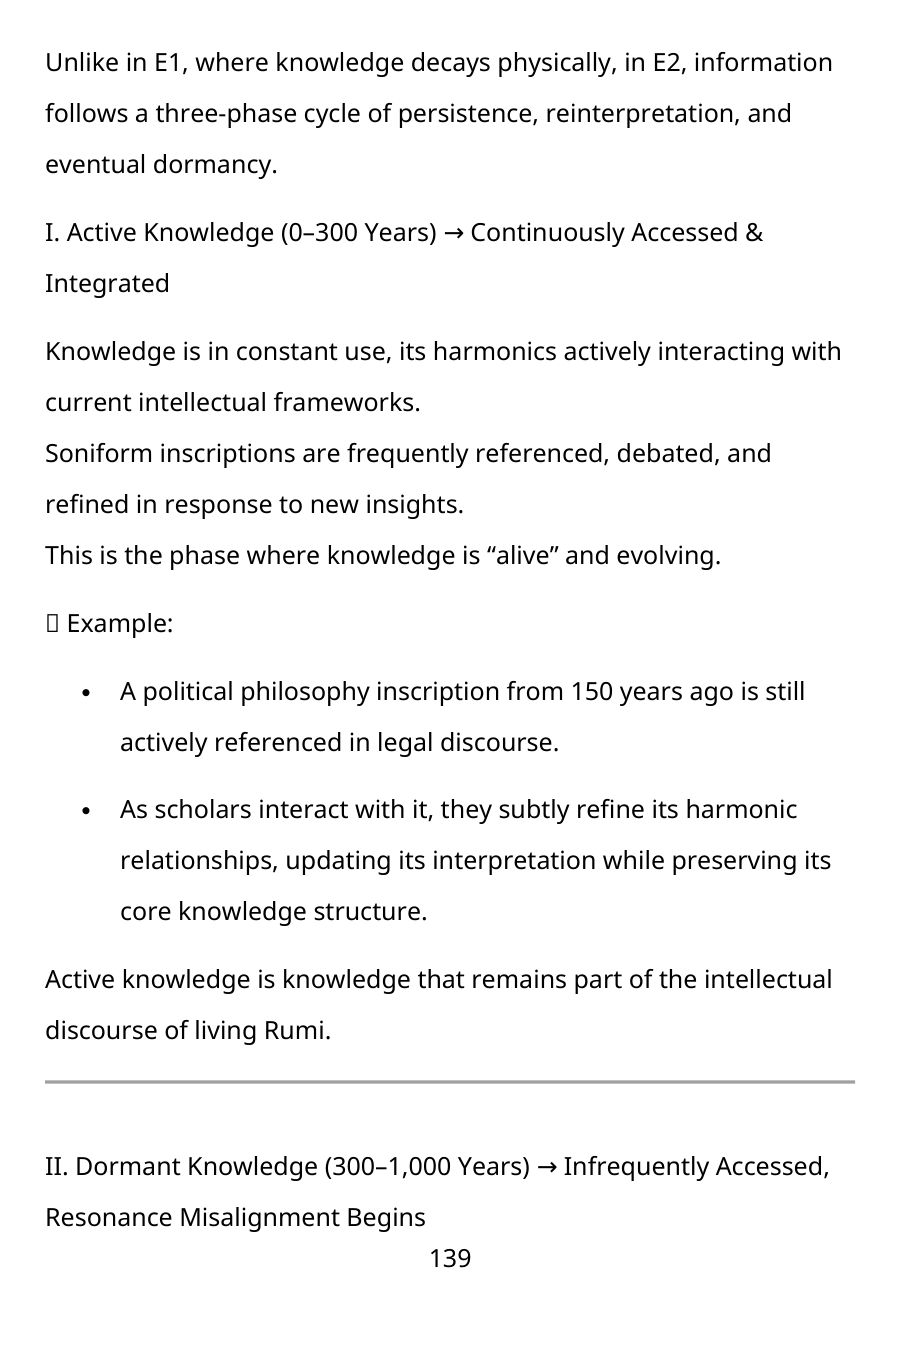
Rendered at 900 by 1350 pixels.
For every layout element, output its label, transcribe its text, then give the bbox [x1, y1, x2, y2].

list As scholars interact with it, they subtly refine its harmonic relationships, updating its interpretation while preserving its core knowledge structure. [82, 792, 855, 928]
list A political philosophy inscription from 150 years ago is still actively referenced in legal discourse. [82, 673, 855, 758]
text Knowledge is in constant use, its harmonics actively interacting with current intellectual frameworks. Soniform inscriptions are frequently referenced, debated, and refined in response to new insights. This is the phase where knowledge is “alive” and evolving. [45, 333, 855, 572]
text I. Active Knowledge (0–300 Years) → Continuously Accessed & Integrated [45, 215, 855, 300]
text 🔹 Example: [45, 605, 855, 639]
text Active knowledge is knowledge that remains part of the intellectual discourse of living Rumi. [45, 962, 855, 1047]
text II. Dormant Knowledge (300–1,000 Years) → Infrequently Accessed, Resonance Misalignment Begins [45, 1148, 855, 1233]
text Unlike in E1, where knowledge decays physically, in E2, information follows a three-phase cycle of persistence, reinterpretation, and eventual dormancy. [45, 45, 855, 181]
